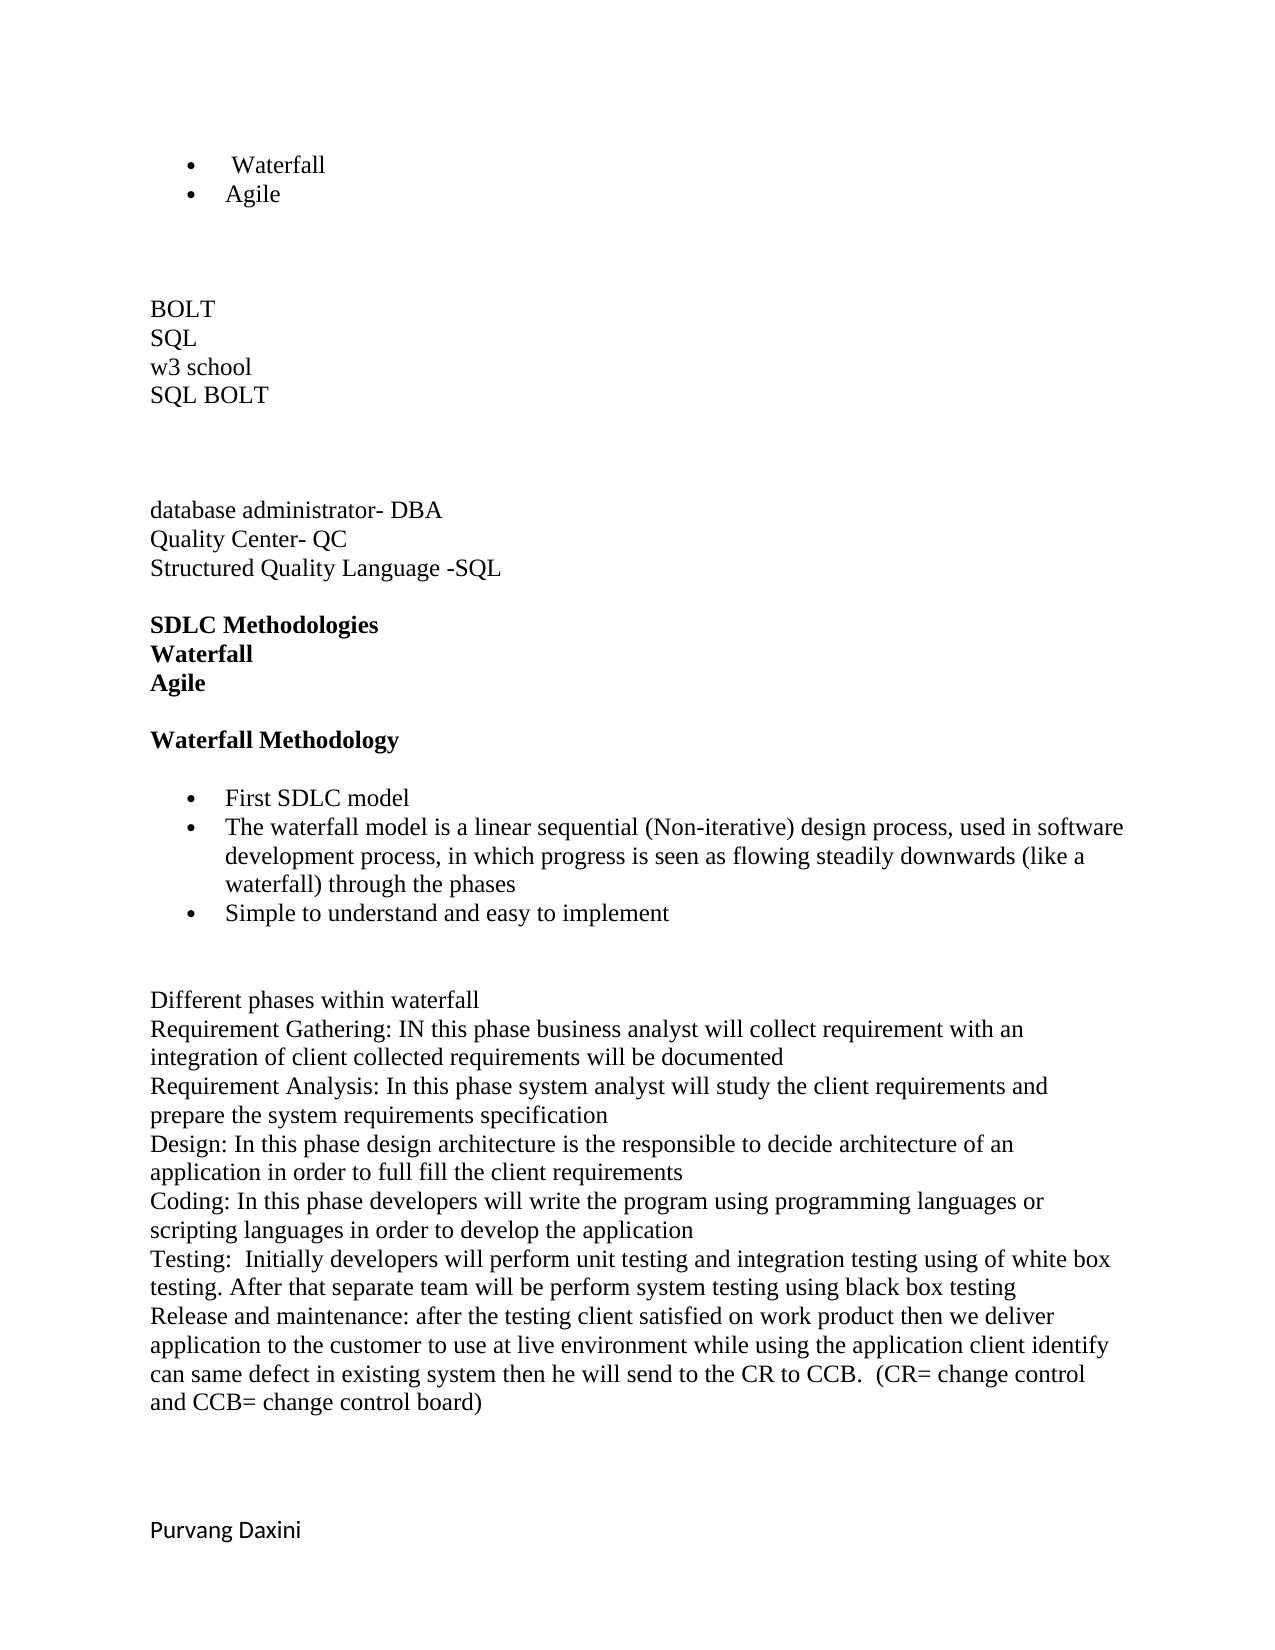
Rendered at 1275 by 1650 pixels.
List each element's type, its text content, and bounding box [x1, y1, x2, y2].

text Requirement Analysis: In this phase system analyst will study the client requirements and prepare the system requirements specification [150, 1071, 1125, 1129]
text database administrator- DBA [150, 495, 1125, 524]
list The waterfall model is a linear sequential (Non-iterative) design process, used in software development process, in which progress is seen as flowing steadily downwards (like a waterfall) through the phases [187, 812, 1125, 898]
text Design: In this phase design architecture is the responsible to decide architecture of an application in order to full fill the client requirements [150, 1129, 1125, 1186]
text SQL [150, 323, 1125, 352]
text BOLT [150, 294, 1125, 323]
list Simple to understand and easy to implement [187, 898, 1125, 927]
list First SDLC model [187, 783, 1125, 812]
list Agile [187, 179, 1125, 207]
text Different phases within waterfall [150, 985, 1125, 1014]
text Coding: In this phase developers will write the program using programming languages or scripting languages in order to develop the application [150, 1186, 1125, 1244]
text Release and maintenance: after the testing client satisfied on work product then we deliver application to the customer to use at live environment while using the application client identify can same defect in existing system then he will send to the CR to CCB. (CR= change control and CCB= change control board) [150, 1301, 1125, 1416]
list Waterfall [187, 150, 1125, 179]
text Requirement Gathering: IN this phase business analyst will collect requirement with an integration of client collected requirements will be documented [150, 1014, 1125, 1071]
text w3 school [150, 352, 1125, 380]
text SDLC Methodologies [150, 610, 1125, 639]
text Agile [150, 668, 1125, 697]
text Waterfall Methodology [150, 725, 1125, 754]
text Structured Quality Language -SQL [150, 553, 1125, 582]
text Waterfall [150, 639, 1125, 668]
text Quality Center- QC [150, 524, 1125, 553]
text SQL BOLT [150, 380, 1125, 409]
text Testing: Initially developers will perform unit testing and integration testing using of white box testing. After that separate team will be perform system testing using black box testing [150, 1244, 1125, 1301]
